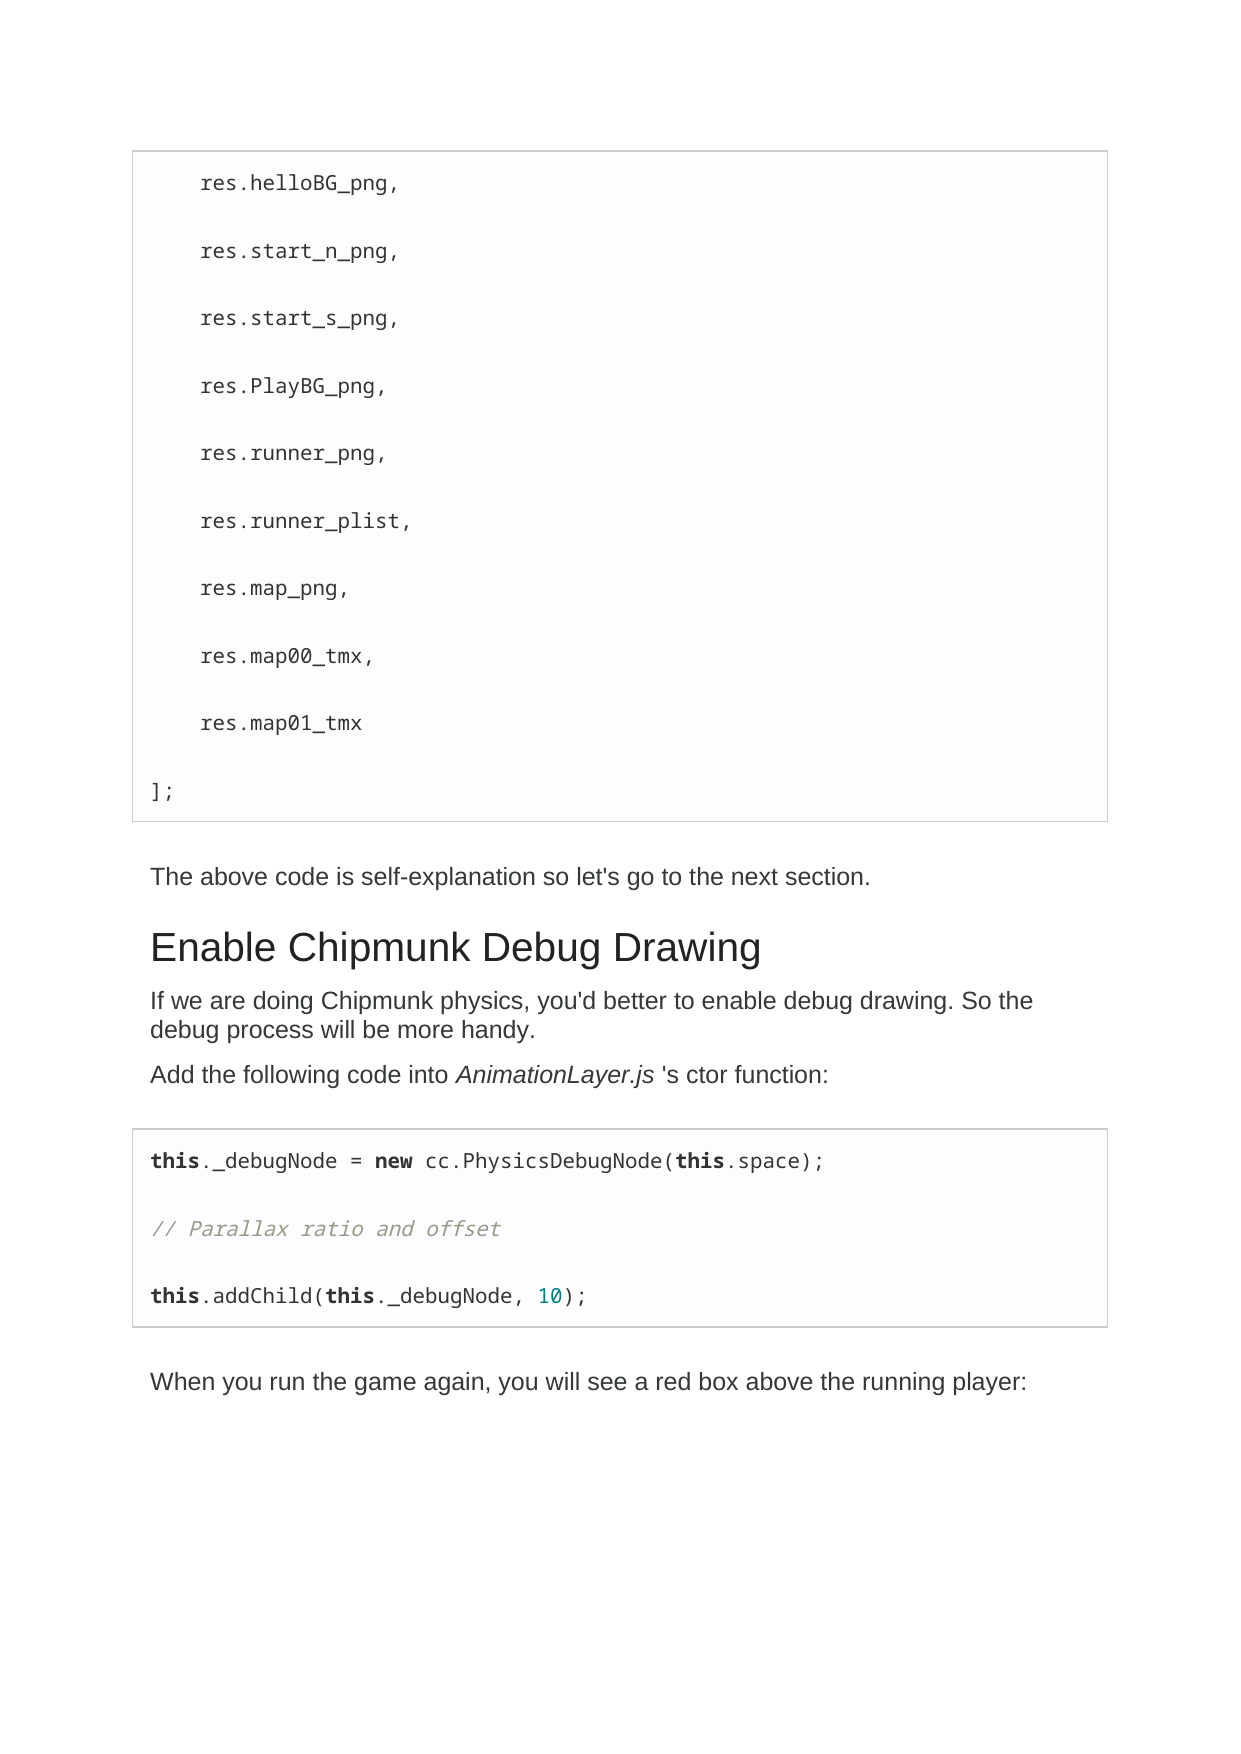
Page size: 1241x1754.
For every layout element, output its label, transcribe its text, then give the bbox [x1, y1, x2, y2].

text res.PlayBG_png, [133, 352, 1107, 399]
text res.runner_png, [133, 420, 1107, 467]
text Add the following code into AnimationLayer.js 's ctor function: [150, 1060, 1090, 1089]
text res.map_png, [133, 555, 1107, 602]
text res.start_s_png, [133, 285, 1107, 332]
text If we are doing Chipmunk physics, you'd better to enable debug drawing. So the debug process will be more handy. [150, 986, 1090, 1044]
subtitle Enable Chipmunk Debug Drawing [150, 923, 1090, 970]
text this.addChild(this._debugNode, 10); [133, 1263, 1107, 1326]
text res.helloBG_png, [133, 152, 1107, 197]
text The above code is self-explanation so let's go to the next section. [150, 861, 1090, 890]
text this._debugNode = new cc.PhysicsDebugNode(this.space); [133, 1130, 1107, 1175]
text When you run the game again, you will see a red box above the running player: [150, 1367, 1090, 1396]
text // Parallax ratio and offset [133, 1196, 1107, 1242]
text res.runner_plist, [133, 487, 1107, 534]
text res.start_n_png, [133, 217, 1107, 264]
text res.map00_tmx, [133, 622, 1107, 669]
text ]; [133, 757, 1107, 821]
text res.map01_tmx [133, 690, 1107, 737]
